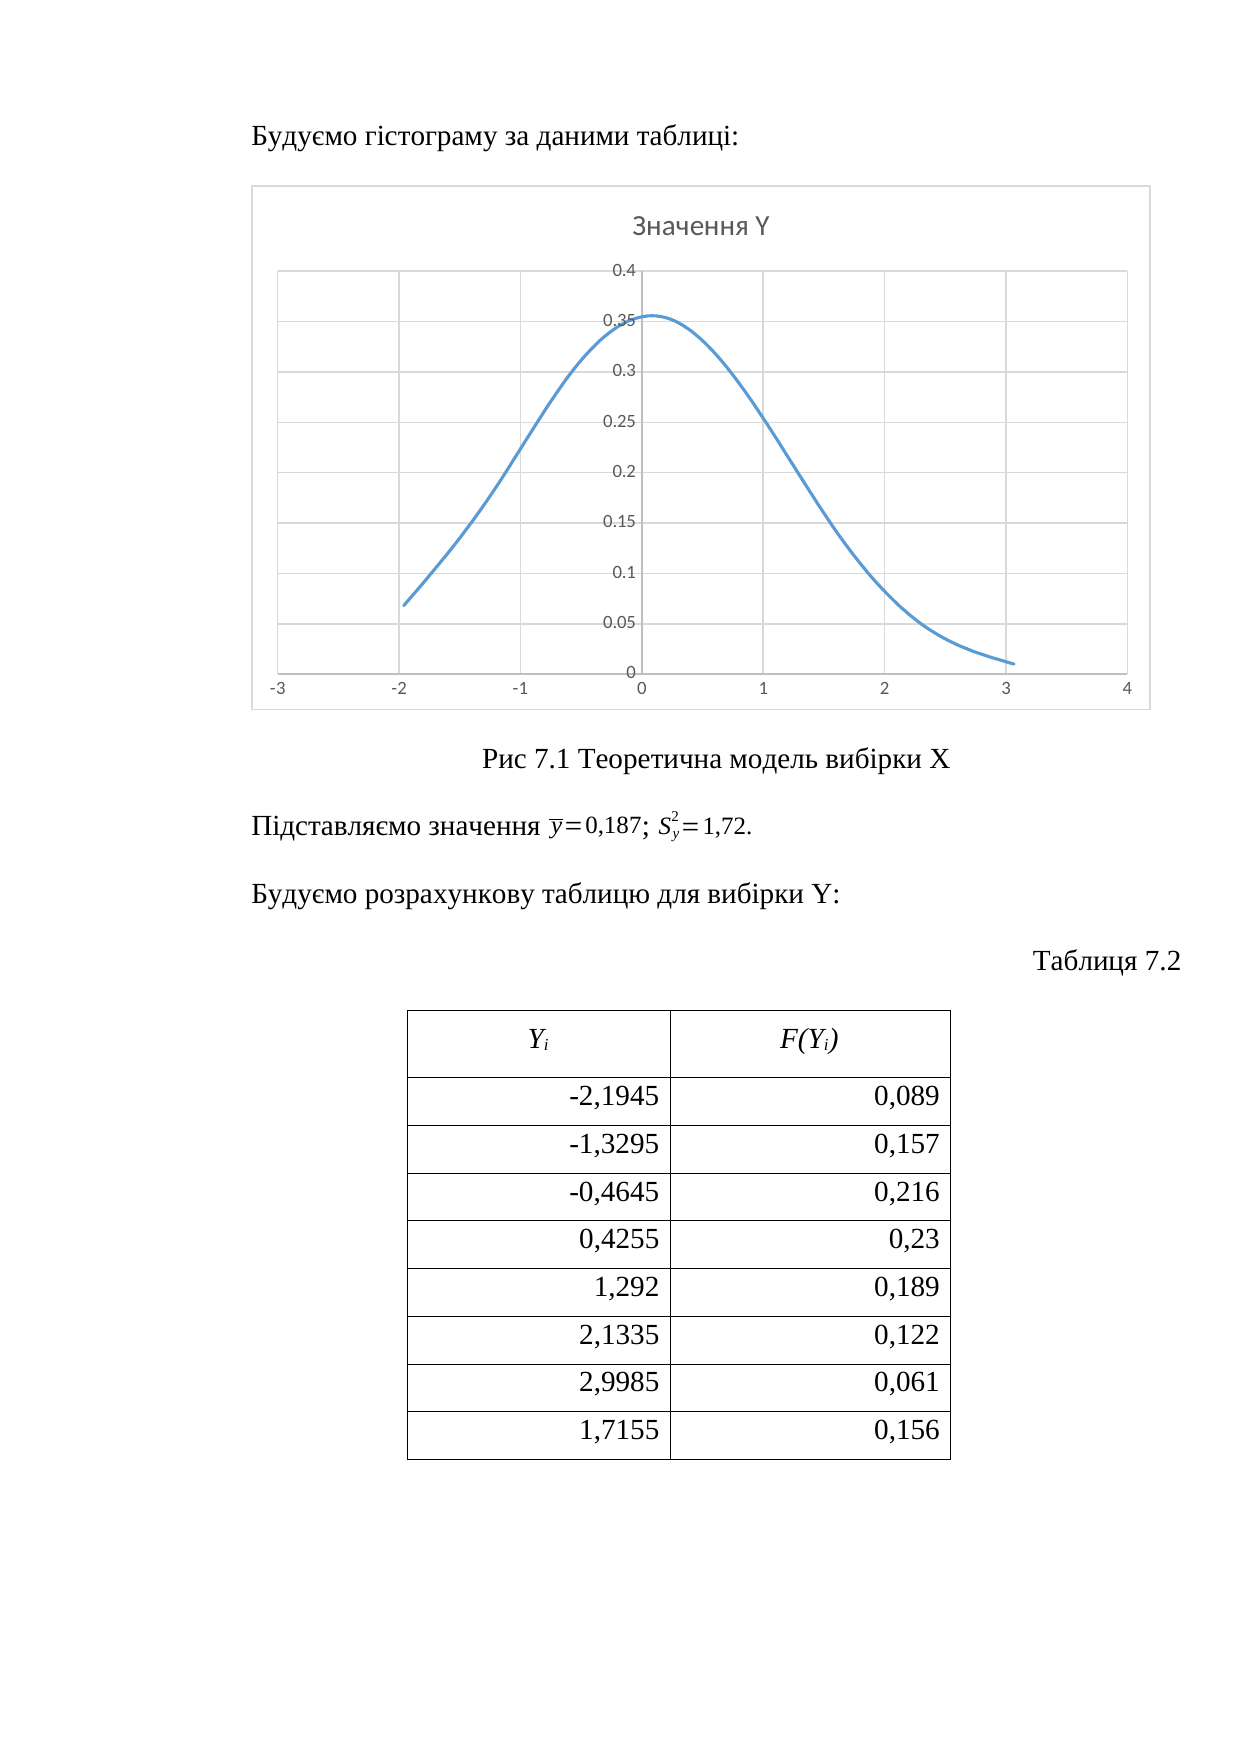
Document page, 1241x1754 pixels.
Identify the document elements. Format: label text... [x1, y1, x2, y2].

table_cell 0,4255 [408, 1221, 670, 1268]
table_header F(Yi) [671, 1011, 950, 1077]
text Рис 7.1 Теоретична модель вибірки X [177, 741, 1181, 774]
table_cell 0,157 [671, 1126, 950, 1173]
text Будуємо розрахункову таблицю для вибірки Y: [177, 876, 1181, 909]
table_cell -1,3295 [408, 1126, 670, 1173]
table_cell 2,9985 [408, 1365, 670, 1411]
table_cell 0,122 [671, 1317, 950, 1363]
table_cell 0,061 [671, 1365, 950, 1411]
table_cell 0,216 [671, 1174, 950, 1220]
table_cell 2,1335 [408, 1317, 670, 1363]
table_header Yi [408, 1011, 670, 1077]
table_cell 0,156 [671, 1412, 950, 1459]
text Будуємо гістограму за даними таблиці: [177, 118, 1181, 152]
table_cell 0,23 [671, 1221, 950, 1268]
table_cell 0,089 [671, 1078, 950, 1125]
table_cell 0,189 [671, 1269, 950, 1316]
text Таблиця 7.2 [177, 943, 1181, 977]
table_cell -0,4645 [408, 1174, 670, 1220]
table_cell -2,1945 [408, 1078, 670, 1125]
text Підставляємо значення ; [177, 808, 1181, 843]
table_cell 1,292 [408, 1269, 670, 1316]
table_cell 1,7155 [408, 1412, 670, 1459]
